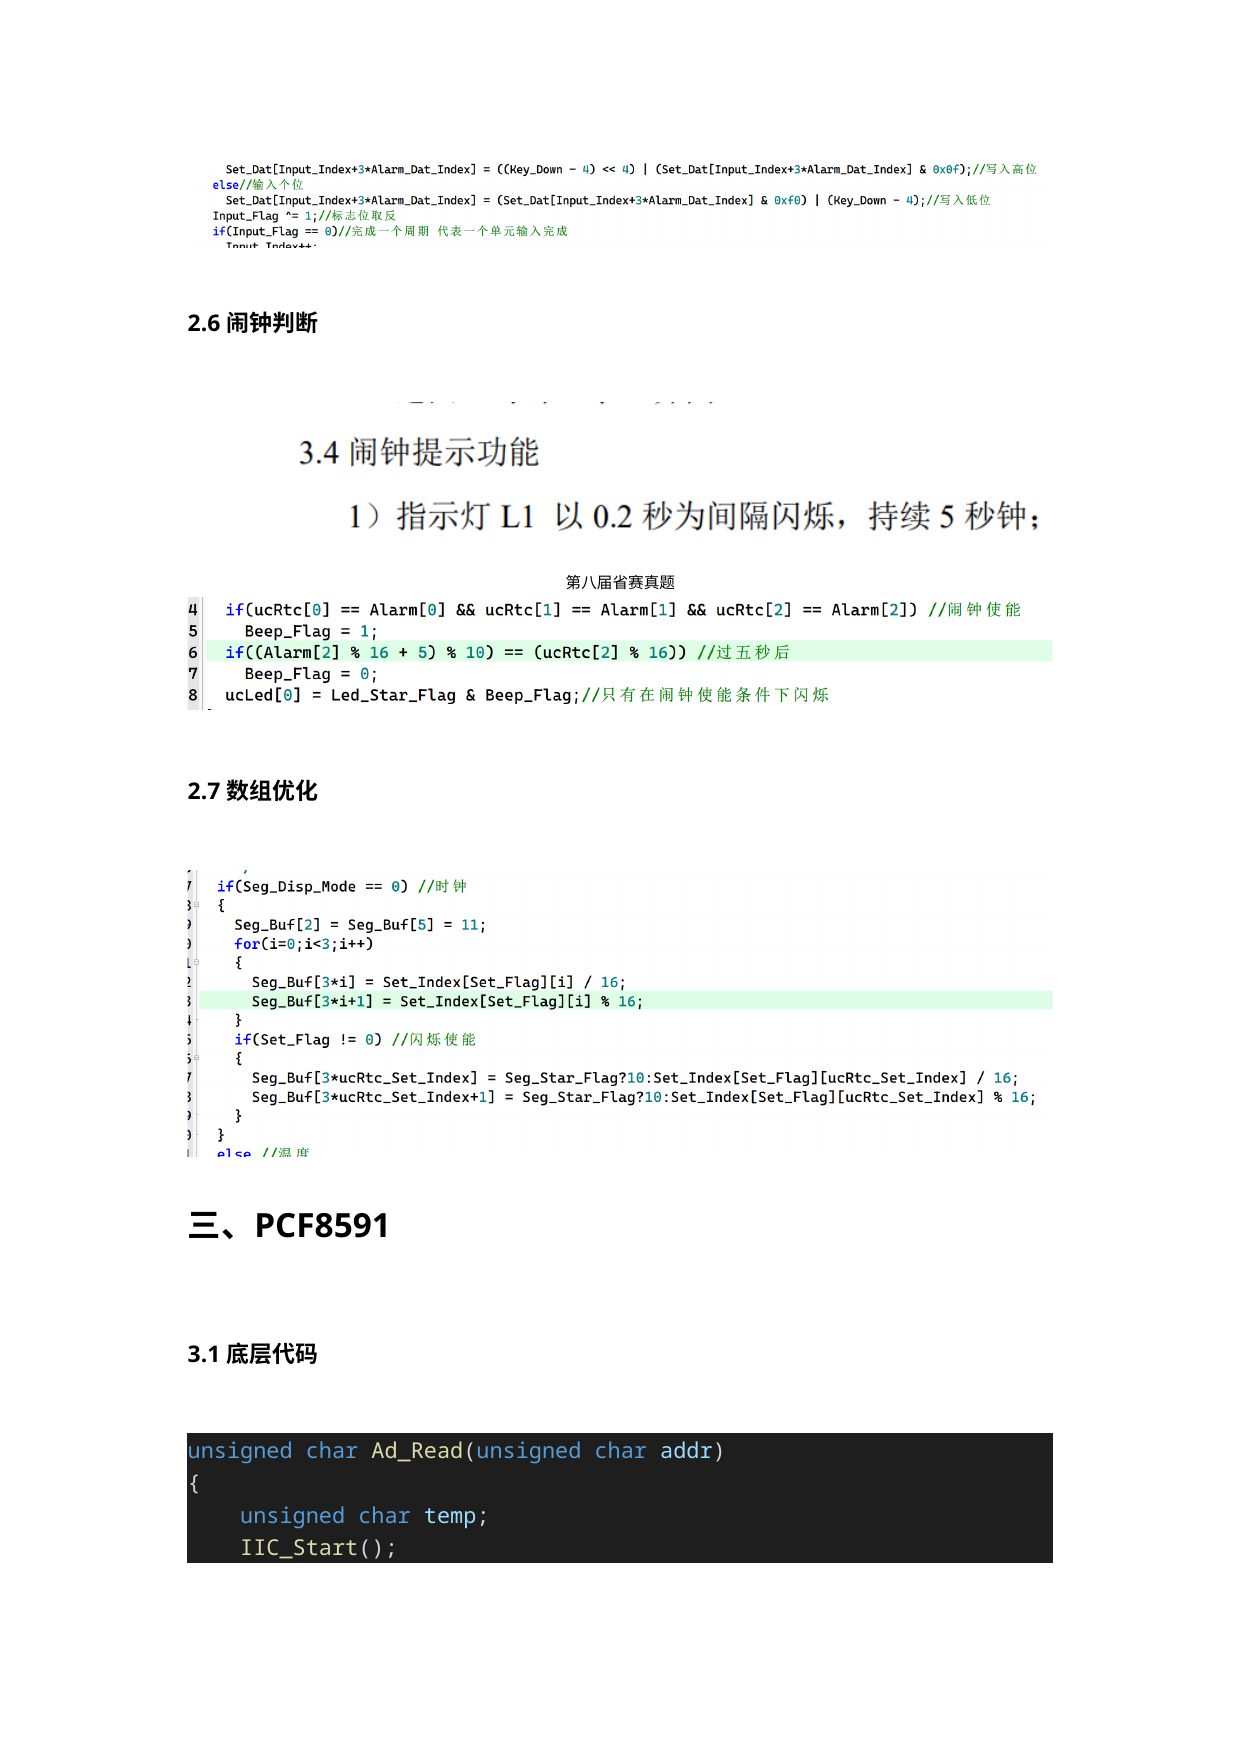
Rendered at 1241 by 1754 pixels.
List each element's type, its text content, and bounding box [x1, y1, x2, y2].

text 第八届省赛真题 [187, 565, 1053, 597]
picture [187, 870, 1053, 1157]
subtitle 三、PCF8591 [187, 1190, 1053, 1255]
text { [187, 1466, 1053, 1498]
picture [187, 597, 1053, 710]
subtitle 2.6 闹钟判断 [187, 289, 1053, 354]
picture [187, 162, 1053, 248]
subtitle 2.7 数组优化 [187, 757, 1053, 822]
picture [187, 402, 1053, 544]
text unsigned char temp; [187, 1498, 1053, 1531]
text IIC_Start(); [187, 1531, 1053, 1563]
subtitle 3.1 底层代码 [187, 1319, 1053, 1384]
text unsigned char Ad_Read(unsigned char addr) [187, 1433, 1053, 1466]
